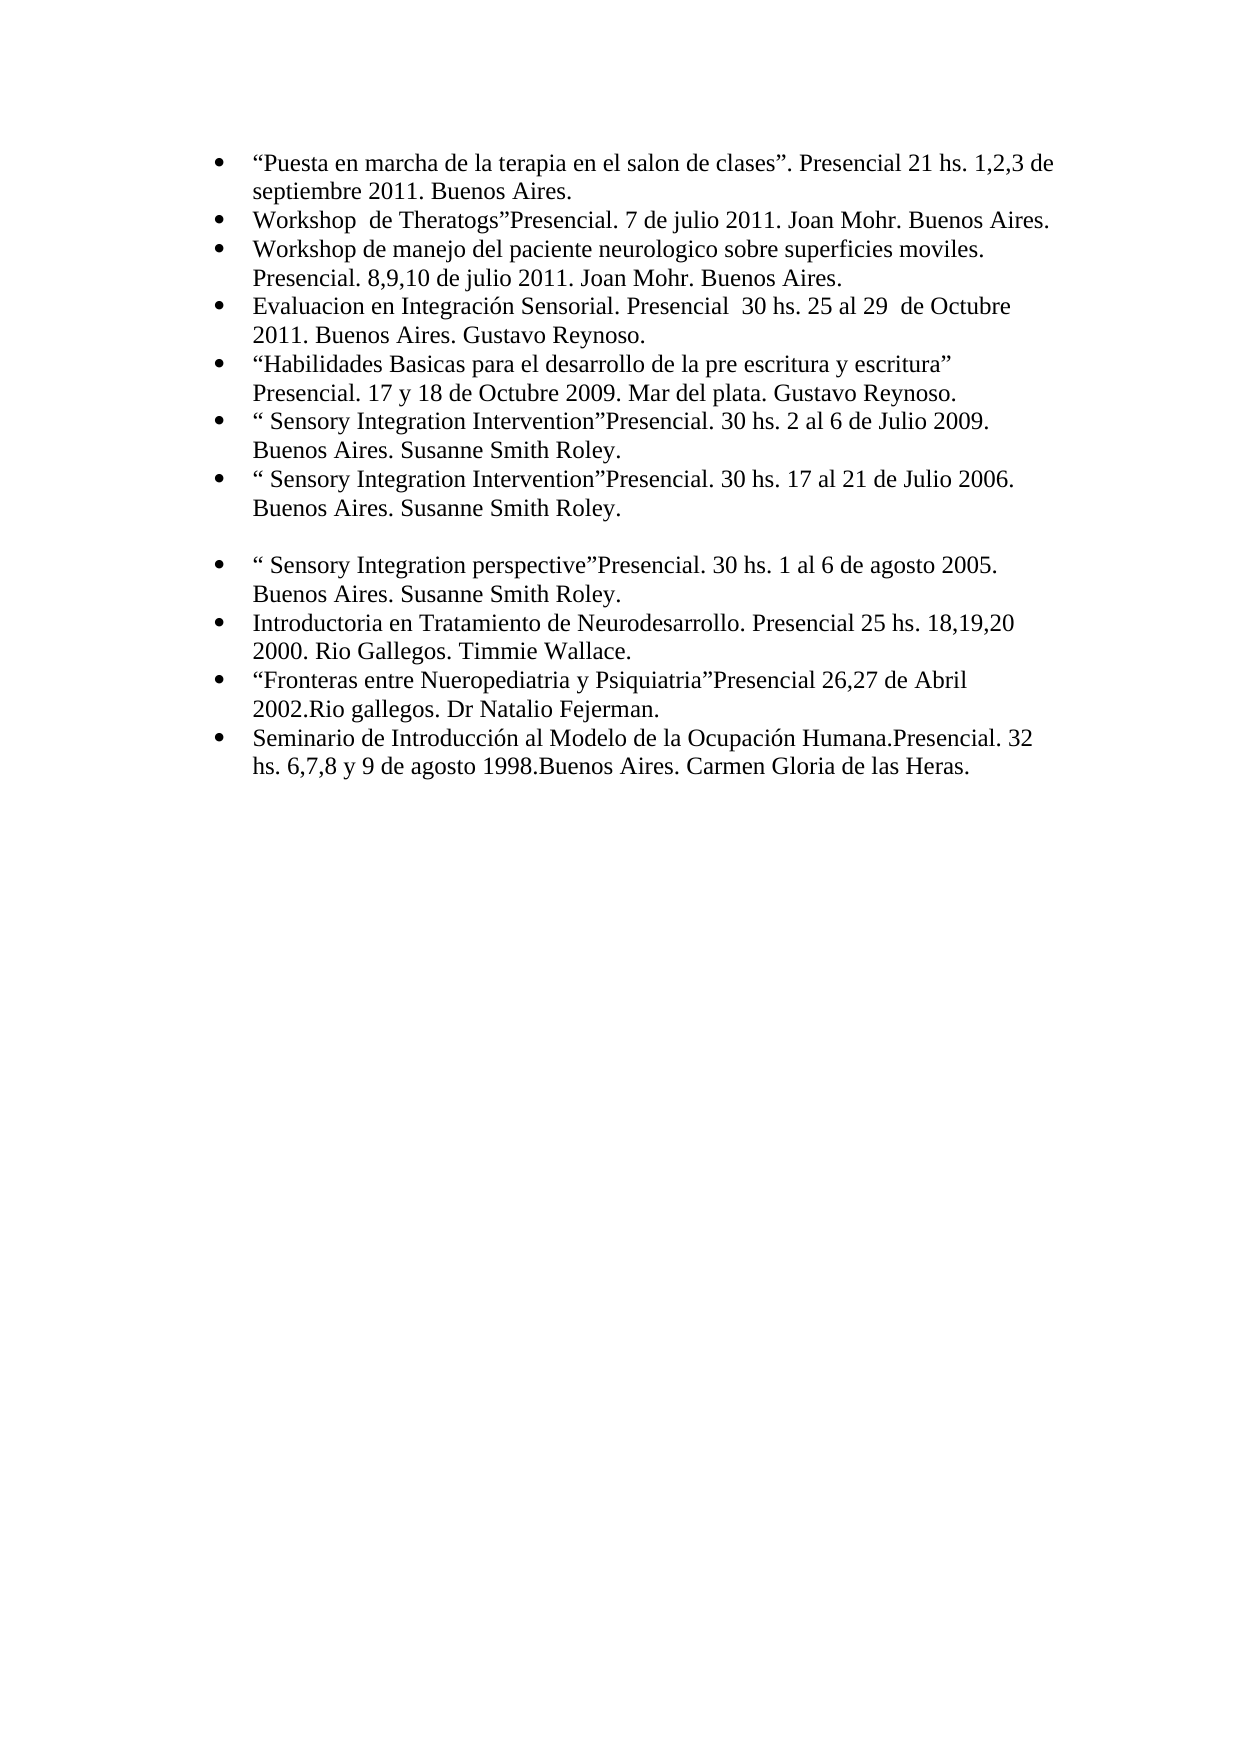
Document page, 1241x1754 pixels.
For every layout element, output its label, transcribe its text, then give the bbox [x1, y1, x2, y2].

list “Fronteras entre Nueropediatria y Psiquiatria”Presencial 26,27 de Abril 2002.Rio gallegos. Dr Natalio Fejerman. [215, 665, 1063, 723]
list “Habilidades Basicas para el desarrollo de la pre escritura y escritura” Presencial. 17 y 18 de Octubre 2009. Mar del plata. Gustavo Reynoso. [215, 349, 1063, 406]
list “ Sensory Integration perspective”Presencial. 30 hs. 1 al 6 de agosto 2005. Buenos Aires. Susanne Smith Roley. [215, 550, 1063, 608]
list Seminario de Introducción al Modelo de la Ocupación Humana.Presencial. 32 hs. 6,7,8 y 9 de agosto 1998.Buenos Aires. Carmen Gloria de las Heras. [215, 723, 1063, 780]
list “Puesta en marcha de la terapia en el salon de clases”. Presencial 21 hs. 1,2,3 de septiembre 2011. Buenos Aires. [215, 148, 1063, 205]
list Introductoria en Tratamiento de Neurodesarrollo. Presencial 25 hs. 18,19,20 2000. Rio Gallegos. Timmie Wallace. [215, 608, 1063, 665]
list “ Sensory Integration Intervention”Presencial. 30 hs. 2 al 6 de Julio 2009. Buenos Aires. Susanne Smith Roley. [215, 406, 1063, 464]
list “ Sensory Integration Intervention”Presencial. 30 hs. 17 al 21 de Julio 2006. Buenos Aires. Susanne Smith Roley. [215, 464, 1063, 521]
list Workshop de manejo del paciente neurologico sobre superficies moviles. Presencial. 8,9,10 de julio 2011. Joan Mohr. Buenos Aires. [215, 234, 1063, 291]
list Evaluacion en Integración Sensorial. Presencial 30 hs. 25 al 29 de Octubre 2011. Buenos Aires. Gustavo Reynoso. [215, 291, 1063, 349]
list Workshop de Theratogs”Presencial. 7 de julio 2011. Joan Mohr. Buenos Aires. [215, 205, 1063, 234]
